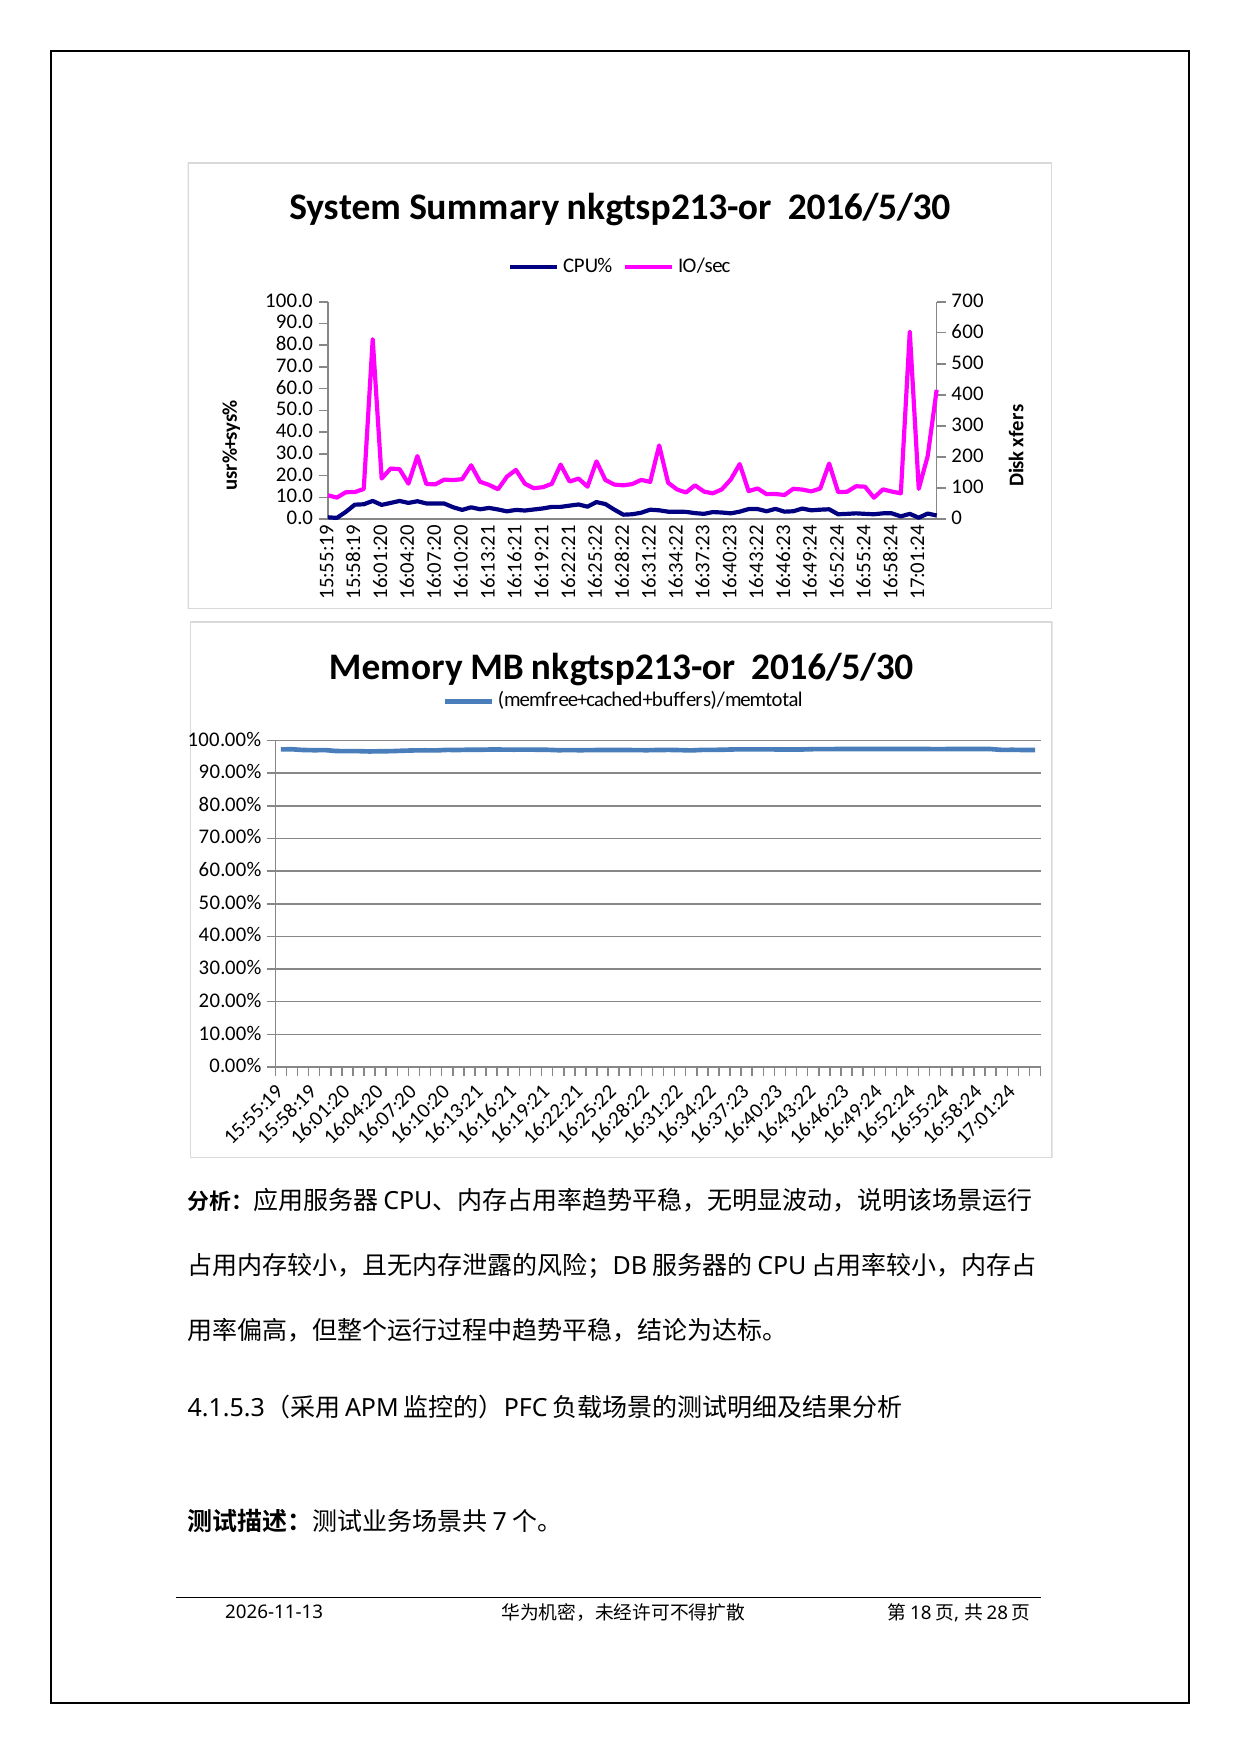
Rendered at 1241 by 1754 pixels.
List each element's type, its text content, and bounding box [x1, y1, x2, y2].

text 分析：应用服务器CPU、内存占用率趋势平稳，无明显波动，说明该场景运行占用内存较小，且无内存泄露的风险；DB服务器的CPU占用率较小，内存占用率偏高，但整个运行过程中趋势平稳，结论为达标。 [187, 1166, 1053, 1361]
text 测试描述：测试业务场景共7个。 [187, 1487, 1053, 1552]
subtitle 4.1.5.3（采用APM监控的）PFC负载场景的测试明细及结果分析 [187, 1373, 1053, 1438]
